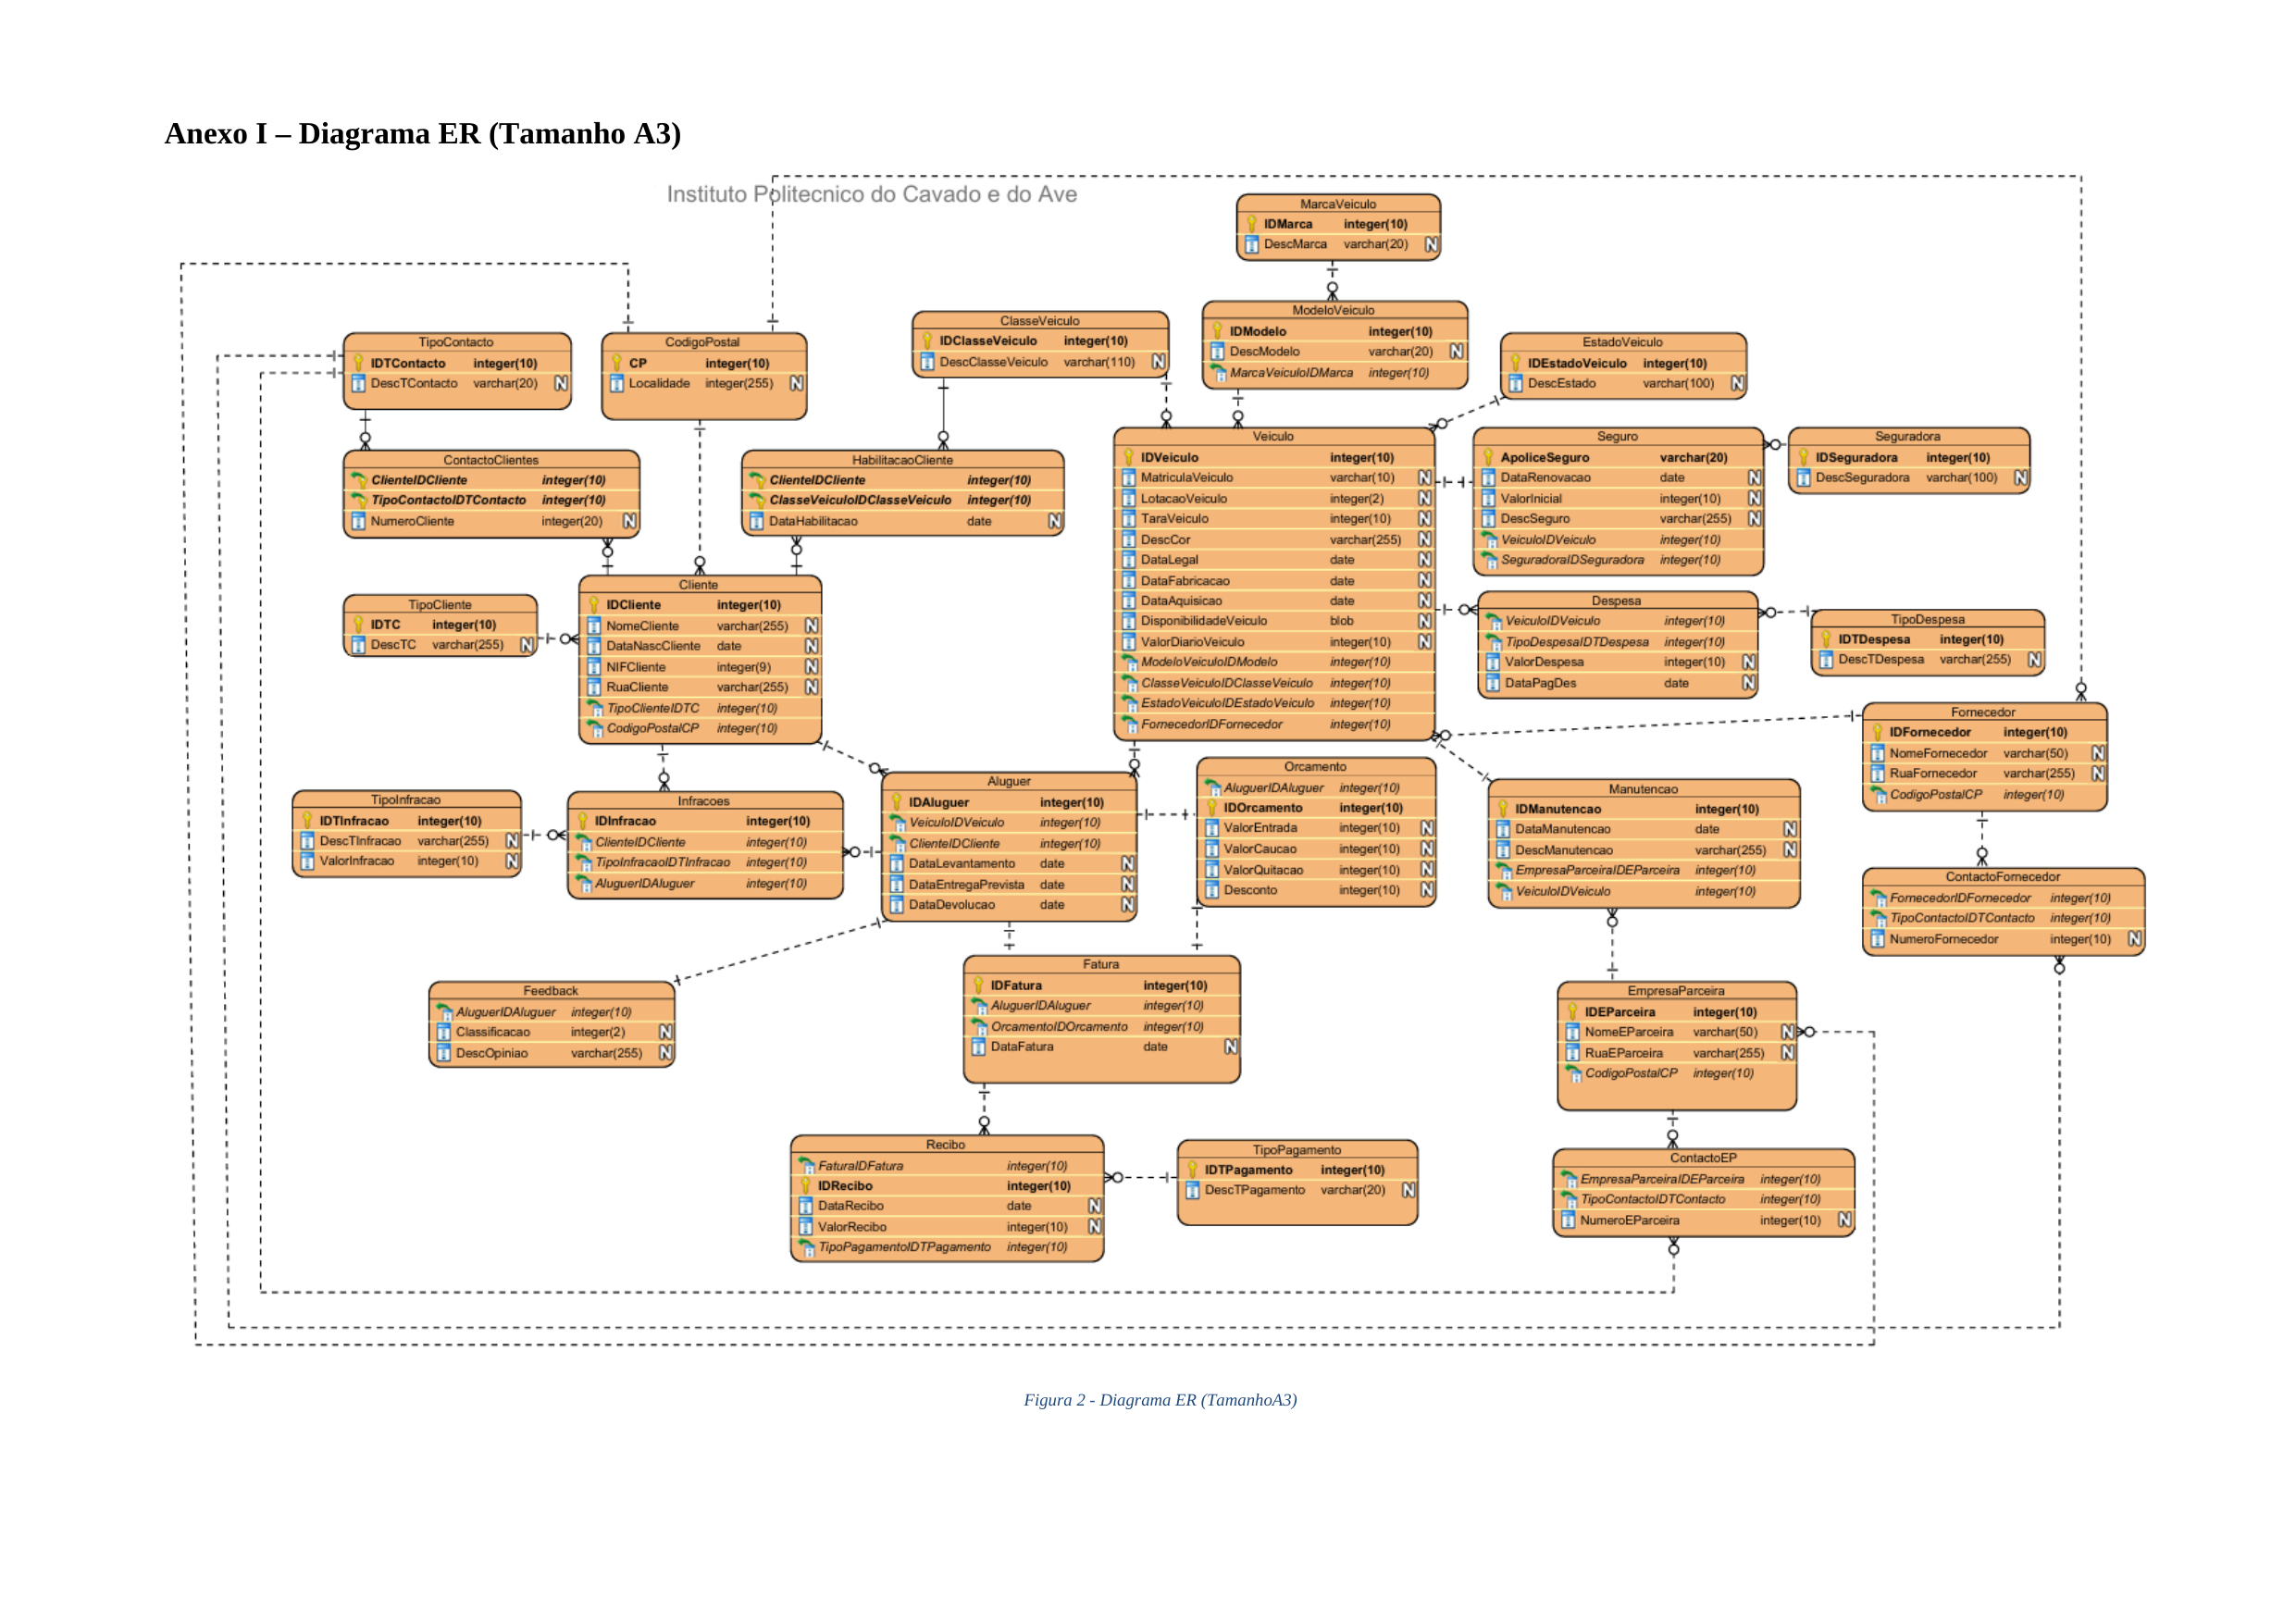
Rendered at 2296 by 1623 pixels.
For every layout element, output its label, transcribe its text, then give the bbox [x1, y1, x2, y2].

picture [165, 167, 2158, 1357]
subtitle Anexo I – Diagrama ER (Tamanho A3) [164, 115, 2159, 150]
